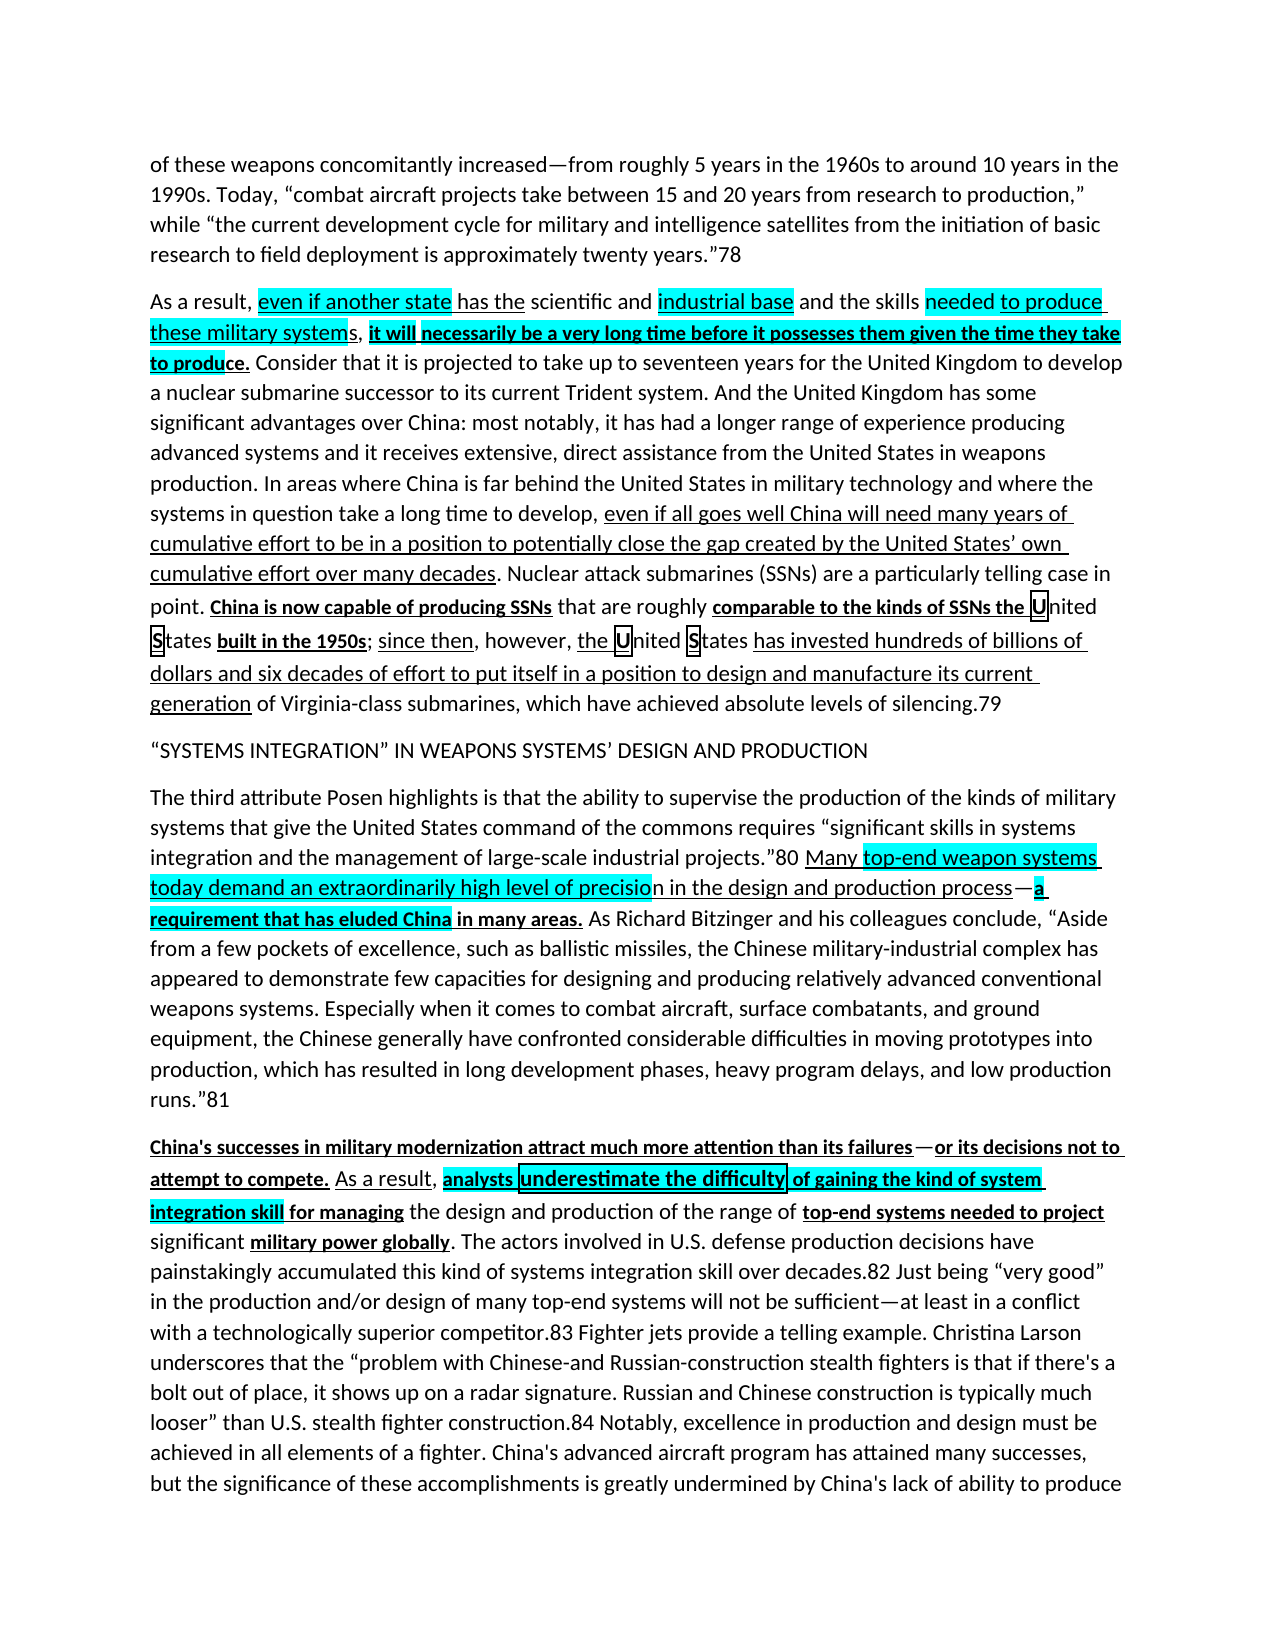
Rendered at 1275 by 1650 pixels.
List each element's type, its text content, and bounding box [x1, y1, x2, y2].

text The third attribute Posen highlights is that the ability to supervise the production of the kinds of military systems that give the United States command of the commons requires “significant skills in systems integration and the management of large-scale industrial projects.”80 Many top-end weapon systems today demand an extraordinarily high level of precision in the design and production process—a requirement that has eluded China in many areas. As Richard Bitzinger and his colleagues conclude, “Aside from a few pockets of excellence, such as ballistic missiles, the Chinese military-industrial complex has appeared to demonstrate few capacities for designing and producing relatively advanced conventional weapons systems. Especially when it comes to combat aircraft, surface combatants, and ground equipment, the Chinese generally have confronted considerable difficulties in moving prototypes into production, which has resulted in long development phases, heavy program delays, and low production runs.”81 [150, 783, 1125, 1113]
text “SYSTEMS INTEGRATION” IN WEAPONS SYSTEMS’ DESIGN AND PRODUCTION [150, 736, 1125, 764]
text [150, 1132, 1125, 1497]
text As a result, even if another state has the scientific and industrial base and the skills needed to produce these military systems, it will necessarily be a very long time before it possesses them given the time they take to produce. Consider that it is projected to take up to seventeen years for the United Kingdom to develop a nuclear submarine successor to its current Trident system. And the United Kingdom has some significant advantages over China: most notably, it has had a longer range of experience producing advanced systems and it receives extensive, direct assistance from the United States in weapons production. In areas where China is far behind the United States in military technology and where the systems in question take a long time to develop, even if all goes well China will need many years of cumulative effort to be in a position to potentially close the gap created by the United States’ own cumulative effort over many decades. Nuclear attack submarines (SSNs) are a particularly telling case in point. China is now capable of producing SSNs that are roughly comparable to the kinds of SSNs the United States built in the 1950s; since then, however, the United States has invested hundreds of billions of dollars and six decades of effort to put itself in a position to design and manufacture its current generation of Virginia-class submarines, which have achieved absolute levels of silencing.79 [150, 287, 1125, 717]
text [150, 150, 1125, 269]
